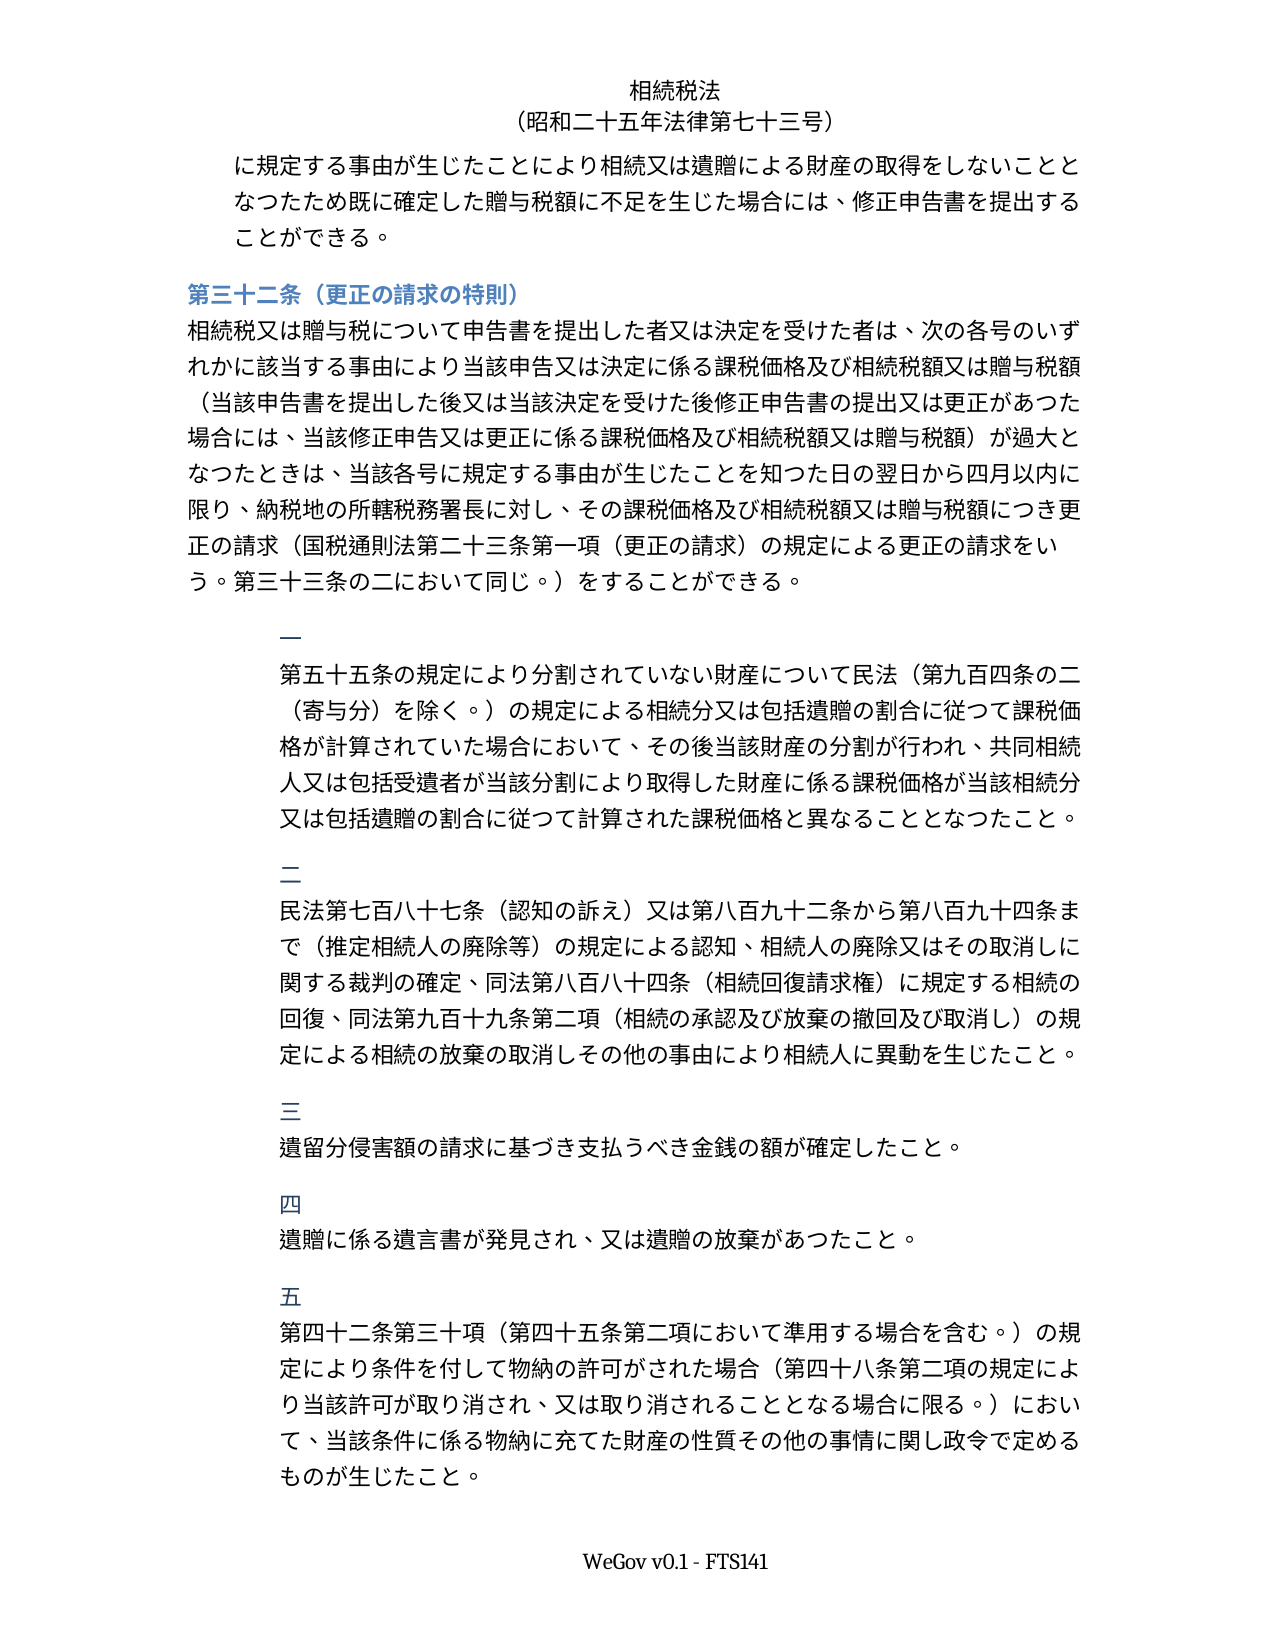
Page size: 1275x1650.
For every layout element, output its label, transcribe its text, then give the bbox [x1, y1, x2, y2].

text 第四十二条第三十項（第四十五条第二項において準用する場合を含む。）の規定により条件を付して物納の許可がされた場合（第四十八条第二項の規定により当該許可が取り消され、又は取り消されることとなる場合に限る。）において、当該条件に係る物納に充てた財産の性質その他の事情に関し政令で定めるものが生じたこと。 [279, 1317, 1087, 1492]
text 遺留分侵害額の請求に基づき支払うべき金銭の額が確定したこと。 [279, 1132, 1087, 1163]
text 第五十五条の規定により分割されていない財産について民法（第九百四条の二（寄与分）を除く。）の規定による相続分又は包括遺贈の割合に従つて課税価格が計算されていた場合において、その後当該財産の分割が行われ、共同相続人又は包括受遺者が当該分割により取得した財産に係る課税価格が当該相続分又は包括遺贈の割合に従つて計算された課税価格と異なることとなつたこと。 [279, 659, 1087, 834]
text 相続税又は贈与税について申告書を提出した者又は決定を受けた者は、次の各号のいずれかに該当する事由により当該申告又は決定に係る課税価格及び相続税額又は贈与税額（当該申告書を提出した後又は当該決定を受けた後修正申告書の提出又は更正があつた場合には、当該修正申告又は更正に係る課税価格及び相続税額又は贈与税額）が過大となつたときは、当該各号に規定する事由が生じたことを知つた日の翌日から四月以内に限り、納税地の所轄税務署長に対し、その課税価格及び相続税額又は贈与税額につき更正の請求（国税通則法第二十三条第一項（更正の請求）の規定による更正の請求をいう。第三十三条の二において同じ。）をすることができる。 [187, 314, 1087, 597]
text 民法第七百八十七条（認知の訴え）又は第八百九十二条から第八百九十四条まで（推定相続人の廃除等）の規定による認知、相続人の廃除又はその取消しに関する裁判の確定、同法第八百八十四条（相続回復請求権）に規定する相続の回復、同法第九百十九条第二項（相続の承認及び放棄の撤回及び取消し）の規定による相続の放棄の取消しその他の事由により相続人に異動を生じたこと。 [279, 895, 1087, 1070]
subtitle 二 [279, 859, 1087, 891]
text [233, 150, 1087, 253]
subtitle 四 [279, 1188, 1087, 1220]
text 遺贈に係る遺言書が発見され、又は遺贈の放棄があつたこと。 [279, 1224, 1087, 1256]
subtitle 三 [279, 1096, 1087, 1127]
subtitle 第三十二条（更正の請求の特則） [187, 279, 1087, 310]
subtitle 五 [279, 1281, 1087, 1312]
subtitle 一 [279, 623, 1087, 654]
